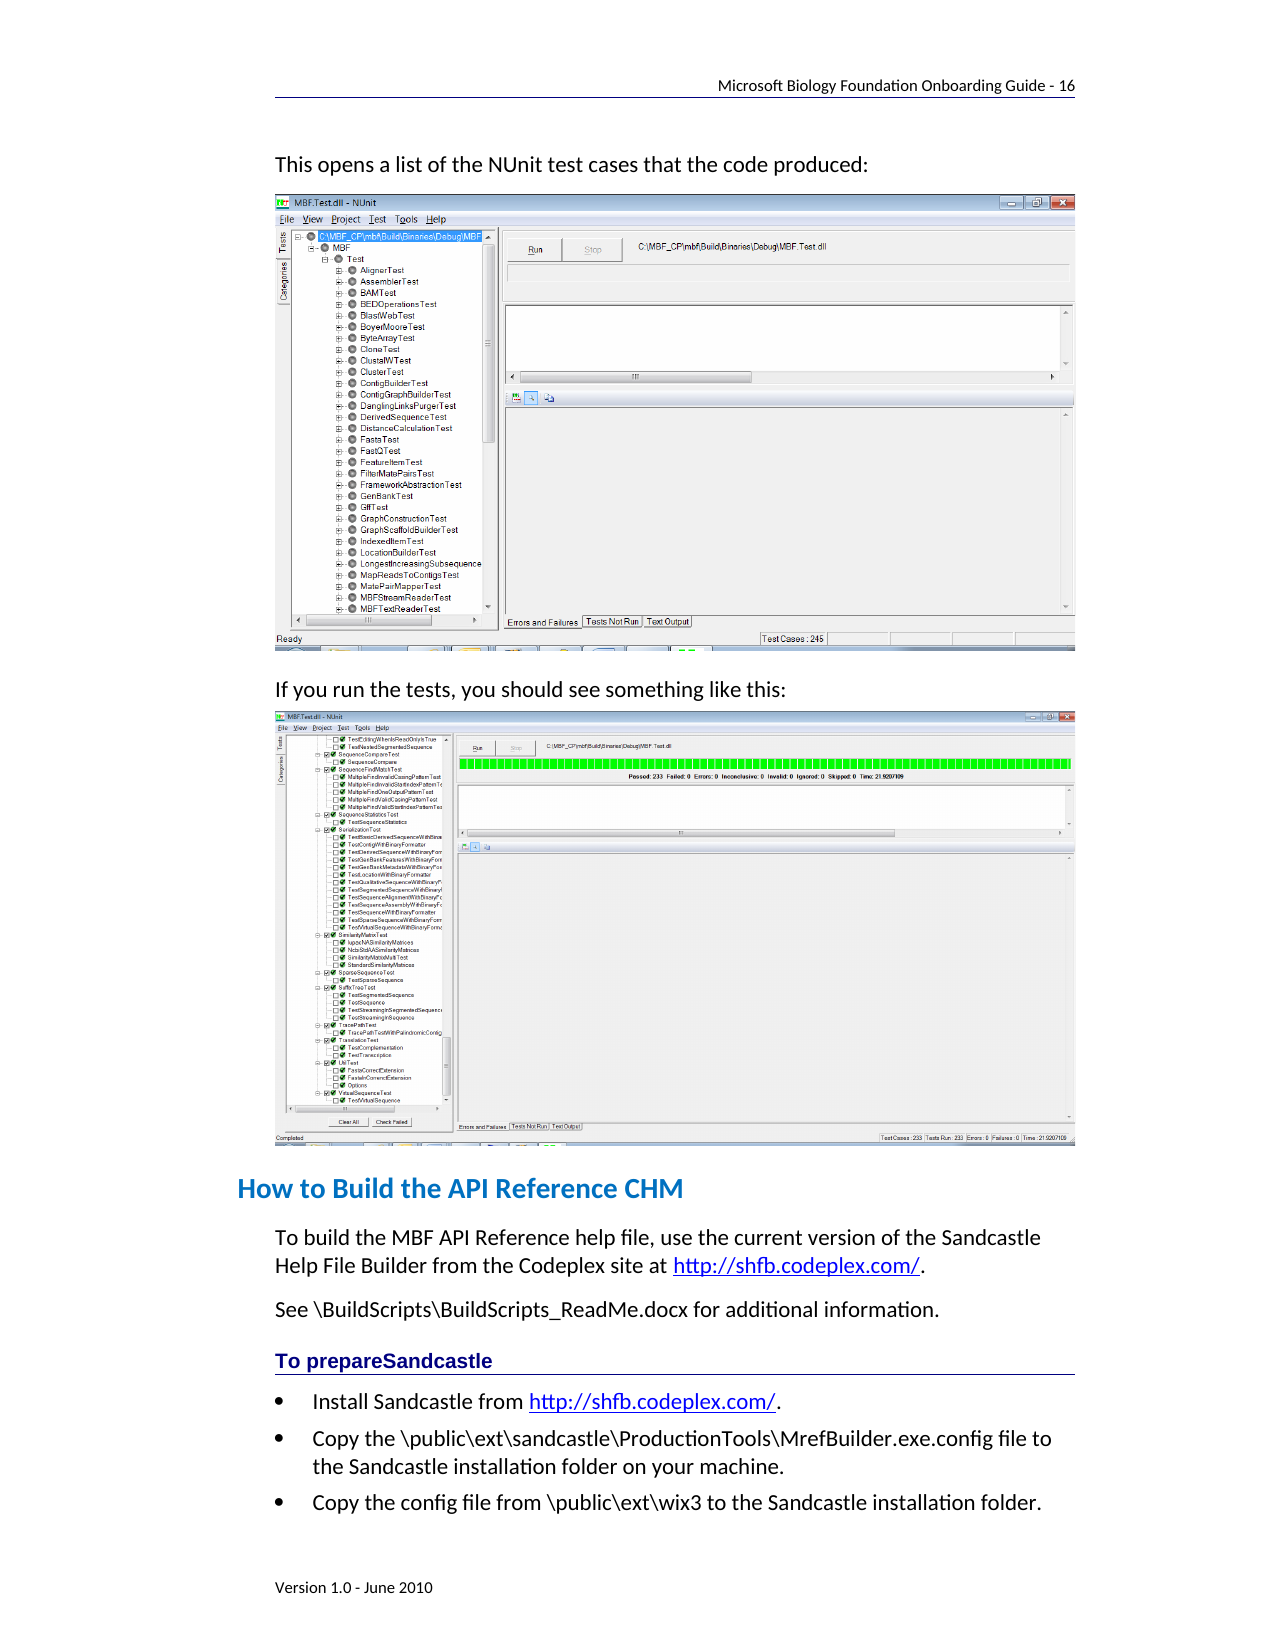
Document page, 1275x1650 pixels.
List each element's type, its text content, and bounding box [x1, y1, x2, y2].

text If you run the tests, you should see something like this: [275, 675, 1075, 703]
list Copy the config file from \public\ext\wix3 to the Sandcastle installation folder. [275, 1488, 1075, 1516]
text See \BuildScripts\BuildScripts_ReadMe.docx for additional information. [275, 1295, 1075, 1323]
text This opens a list of the NUnit test cases that the code produced: [275, 150, 1075, 178]
picture [275, 194, 1075, 651]
text To build the MBF API Reference help file, use the current version of the Sandcastle Help File Builder from the Codeplex site at http://shfb.codeplex.com/. [275, 1223, 1075, 1279]
text To prepareSandcastle [275, 1348, 1075, 1374]
list Install Sandcastle from http://shfb.codeplex.com/. [275, 1387, 1075, 1416]
list Copy the \public\ext\sandcastle\ProductionTools\MrefBuilder.exe.config file to the Sandcastle installation folder on your machine. [275, 1424, 1075, 1480]
picture [275, 711, 1075, 1146]
subtitle How to Build the API Reference CHM [237, 1170, 1075, 1206]
